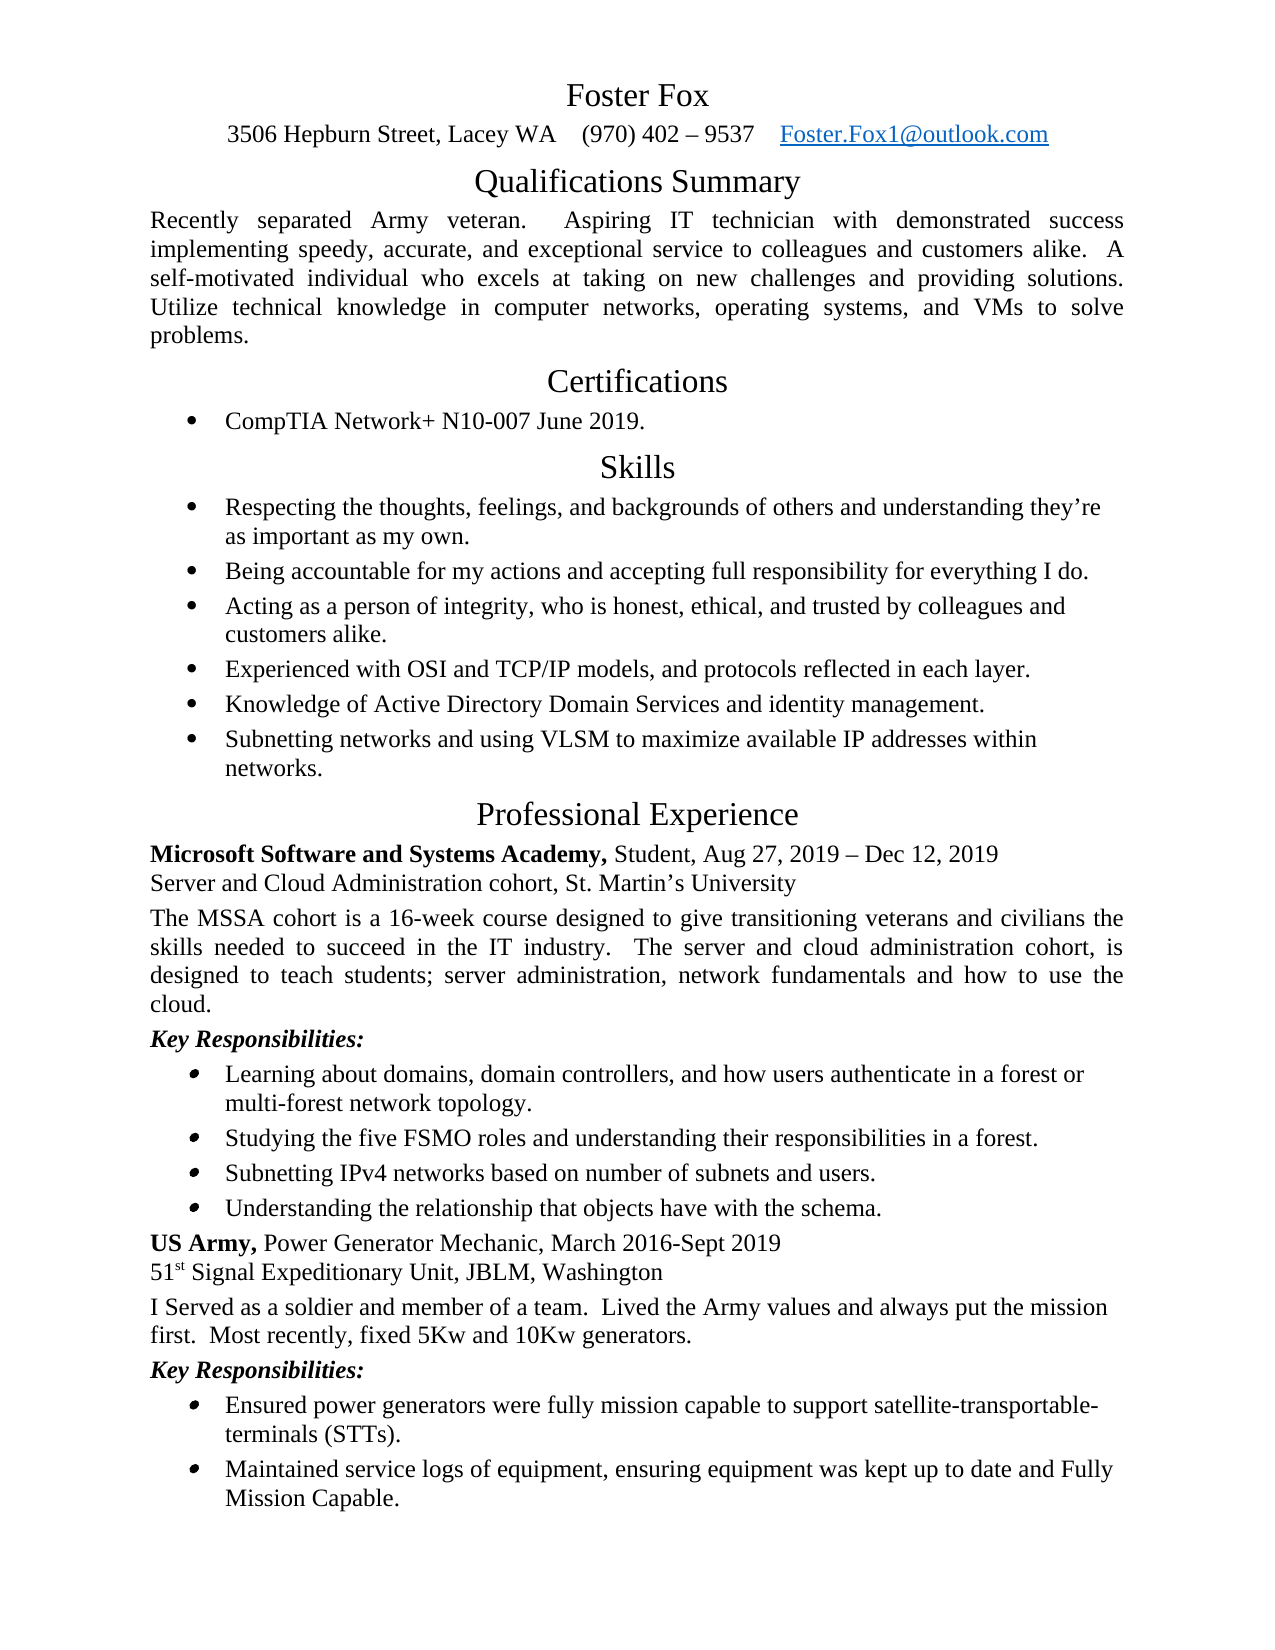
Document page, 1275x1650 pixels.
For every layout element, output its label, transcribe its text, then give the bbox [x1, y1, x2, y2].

text Microsoft Software and Systems Academy, Student, Aug 27, 2019 – Dec 12, 2019 [150, 839, 1125, 868]
text 51st Signal Expeditionary Unit, JBLM, Washington [150, 1257, 1125, 1285]
text Certifications [150, 362, 1125, 400]
text Key Responsibilities: [150, 1024, 1125, 1053]
text US Army, Power Generator Mechanic, March 2016-Sept 2019 [150, 1228, 1125, 1257]
list Subnetting networks and using VLSM to maximize available IP addresses within networks. [187, 724, 1125, 782]
text 3506 Hepburn Street, Lacey WA (970) 402 – 9537 Foster.Fox1@outlook.com [150, 119, 1125, 148]
list Experienced with OSI and TCP/IP models, and protocols reflected in each layer. [187, 654, 1125, 683]
text Key Responsibilities: [150, 1355, 1125, 1384]
list Being accountable for my actions and accepting full responsibility for everything I do. [187, 556, 1125, 584]
list Knowledge of Active Directory Domain Services and identity management. [187, 689, 1125, 718]
text Server and Cloud Administration cohort, St. Martin’s University [150, 868, 1125, 897]
text Skills [150, 447, 1125, 486]
text Professional Experience [150, 794, 1125, 833]
list Ensured power generators were fully mission capable to support satellite-transportable-terminals (STTs). [187, 1390, 1125, 1448]
text The MSSA cohort is a 16-week course designed to give transitioning veterans and civilians the skills needed to succeed in the IT industry. The server and cloud administration cohort, is designed to teach students; server administration, network fundamentals and how to use the cloud. [150, 903, 1125, 1018]
text Foster Fox [150, 75, 1125, 113]
list Studying the five FSMO roles and understanding their responsibilities in a forest. [187, 1123, 1125, 1152]
text I Served as a soldier and member of a team. Lived the Army values and always put the mission first. Most recently, fixed 5Kw and 10Kw generators. [150, 1292, 1125, 1349]
list Respecting the thoughts, feelings, and backgrounds of others and understanding they’re as important as my own. [187, 492, 1125, 549]
list Learning about domains, domain controllers, and how users authenticate in a forest or multi-forest network topology. [187, 1059, 1125, 1117]
list Subnetting IPv4 networks based on number of subnets and users. [187, 1158, 1125, 1187]
list CompTIA Network+ N10-007 June 2019. [187, 406, 1125, 435]
list Maintained service logs of equipment, ensuring equipment was kept up to date and Fully Mission Capable. [187, 1454, 1125, 1512]
list Acting as a person of integrity, who is honest, ethical, and trusted by colleagues and customers alike. [187, 591, 1125, 648]
list Understanding the relationship that objects have with the schema. [187, 1193, 1125, 1222]
text Qualifications Summary [150, 161, 1125, 199]
text Recently separated Army veteran. Aspiring IT technician with demonstrated success implementing speedy, accurate, and exceptional service to colleagues and customers alike. A self-motivated individual who excels at taking on new challenges and providing solutions. Utilize technical knowledge in computer networks, operating systems, and VMs to solve problems. [150, 205, 1125, 349]
